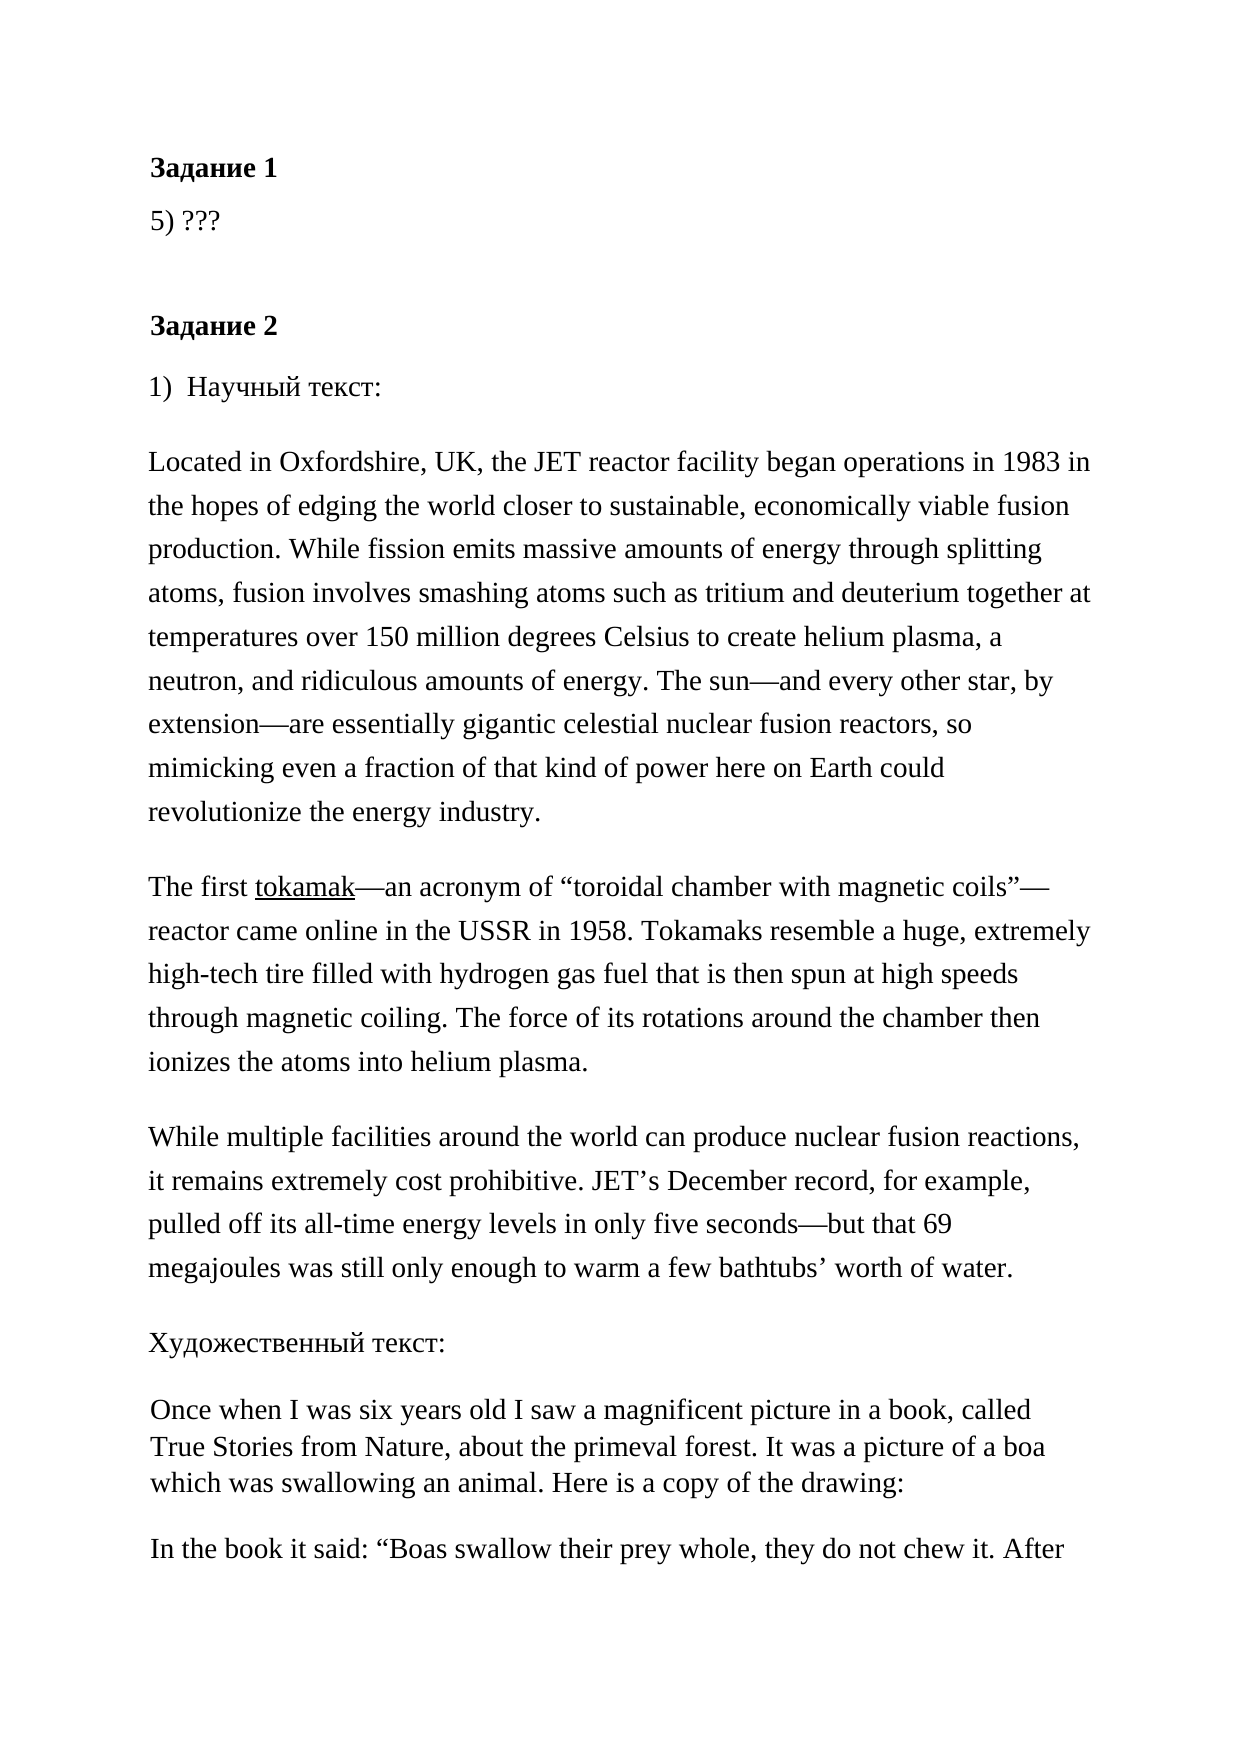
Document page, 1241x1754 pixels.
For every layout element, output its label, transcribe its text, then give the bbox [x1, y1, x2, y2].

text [150, 1392, 1090, 1565]
text Located in Oxfordshire, UK, the JET reactor facility began operations in 1983 in the hopes of edging the world closer to sustainable, economically viable fusion production. While fission emits massive amounts of energy through splitting atoms, fusion involves smashing atoms such as tritium and deuterium together at temperatures over 150 million degrees Celsius to create helium plasma, a neutron, and ridiculous amounts of energy. The sun—and every other star, by extension—are essentially gigantic celestial nuclear fusion reactors, so mimicking even a fraction of that kind of power here on Earth could revolutionize the energy industry. [148, 436, 1092, 830]
text 1) Научный текст: [148, 361, 1092, 405]
text The first tokamak—an acronym of “toroidal chamber with magnetic coils”—reactor came online in the USSR in 1958. Tokamaks resemble a huge, extremely high-tech tire filled with hydrogen gas fuel that is then spun at high speeds through magnetic coiling. The force of its rotations around the chamber then ionizes the atoms into helium plasma. [148, 861, 1092, 1080]
text Художественный текст: [148, 1317, 1092, 1361]
text While multiple facilities around the world can produce nuclear fusion reactions, it remains extremely cost prohibitive. JET’s December record, for example, pulled off its all-time energy levels in only five seconds—but that 69 megajoules was still only enough to warm a few bathtubs’ worth of water. [148, 1111, 1092, 1286]
text 5) ??? [150, 203, 1090, 236]
text Задание 1 [150, 150, 1090, 183]
text Задание 2 [150, 308, 1090, 342]
